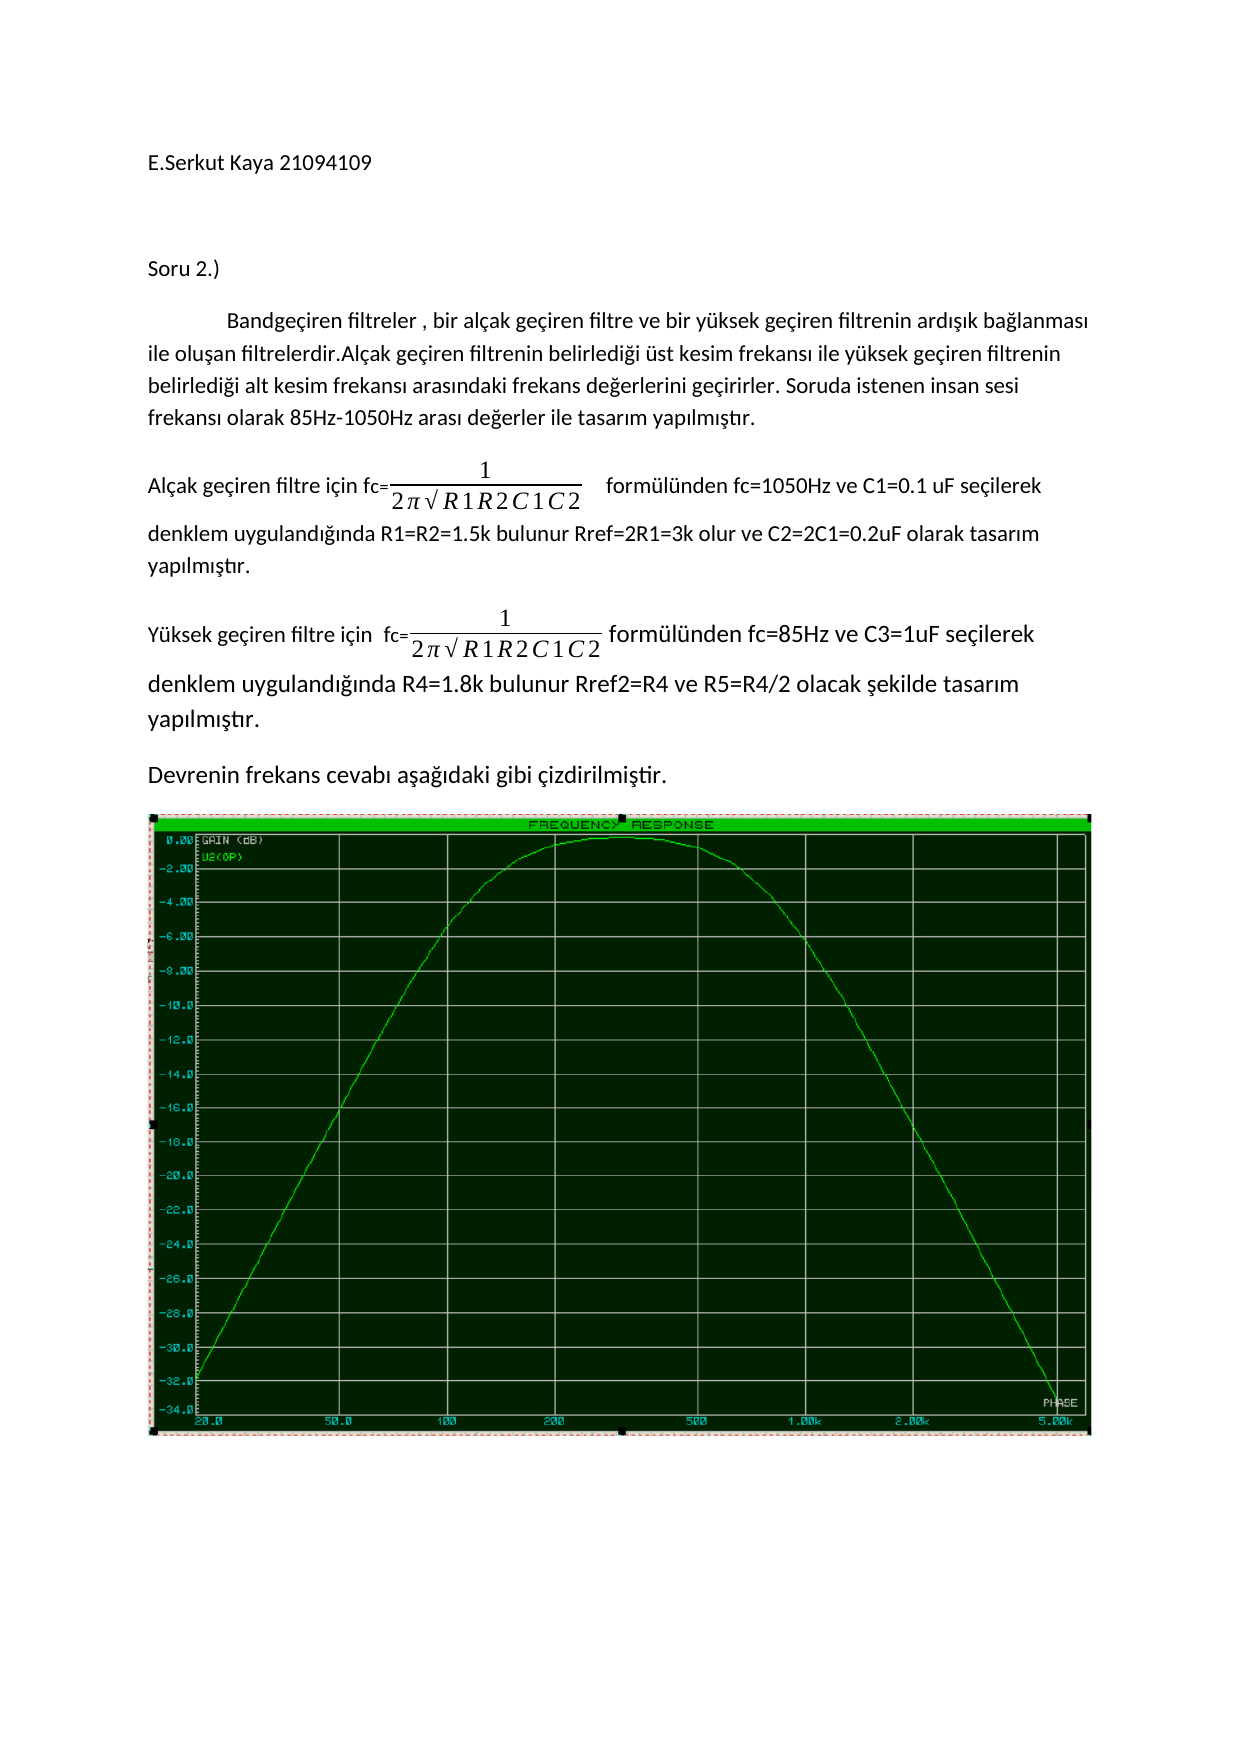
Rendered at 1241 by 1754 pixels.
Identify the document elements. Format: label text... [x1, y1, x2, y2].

text E.Serkut Kaya 21094109 [148, 148, 1093, 176]
text Bandgeçiren filtreler , bir alçak geçiren filtre ve bir yüksek geçiren filtrenin ardışık bağlanması ile oluşan filtrelerdir.Alçak geçiren filtrenin belirlediği üst kesim frekansı ile yüksek geçiren filtrenin belirlediği alt kesim frekansı arasındaki frekans değerlerini geçirirler. Soruda istenen insan sesi frekansı olarak 85Hz-1050Hz arası değerler ile tasarım yapılmıştır. [148, 307, 1093, 431]
text Devrenin frekans cevabı aşağıdaki gibi çizdirilmiştir. [148, 759, 1093, 789]
text Soru 2.) [148, 254, 1093, 282]
text Alçak geçiren filtre için fc= formülünden fc=1050Hz ve C1=0.1 uF seçilerek denklem uygulandığında R1=R2=1.5k bulunur Rref=2R1=3k olur ve C2=2C1=0.2uF olarak tasarım yapılmıştır. [148, 456, 1093, 579]
text Yüksek geçiren filtre için fc= formülünden fc=85Hz ve C3=1uF seçilerek denklem uygulandığında R4=1.8k bulunur Rref2=R4 ve R5=R4/2 olacak şekilde tasarım yapılmıştır. [148, 604, 1093, 733]
picture [147, 814, 1092, 1436]
